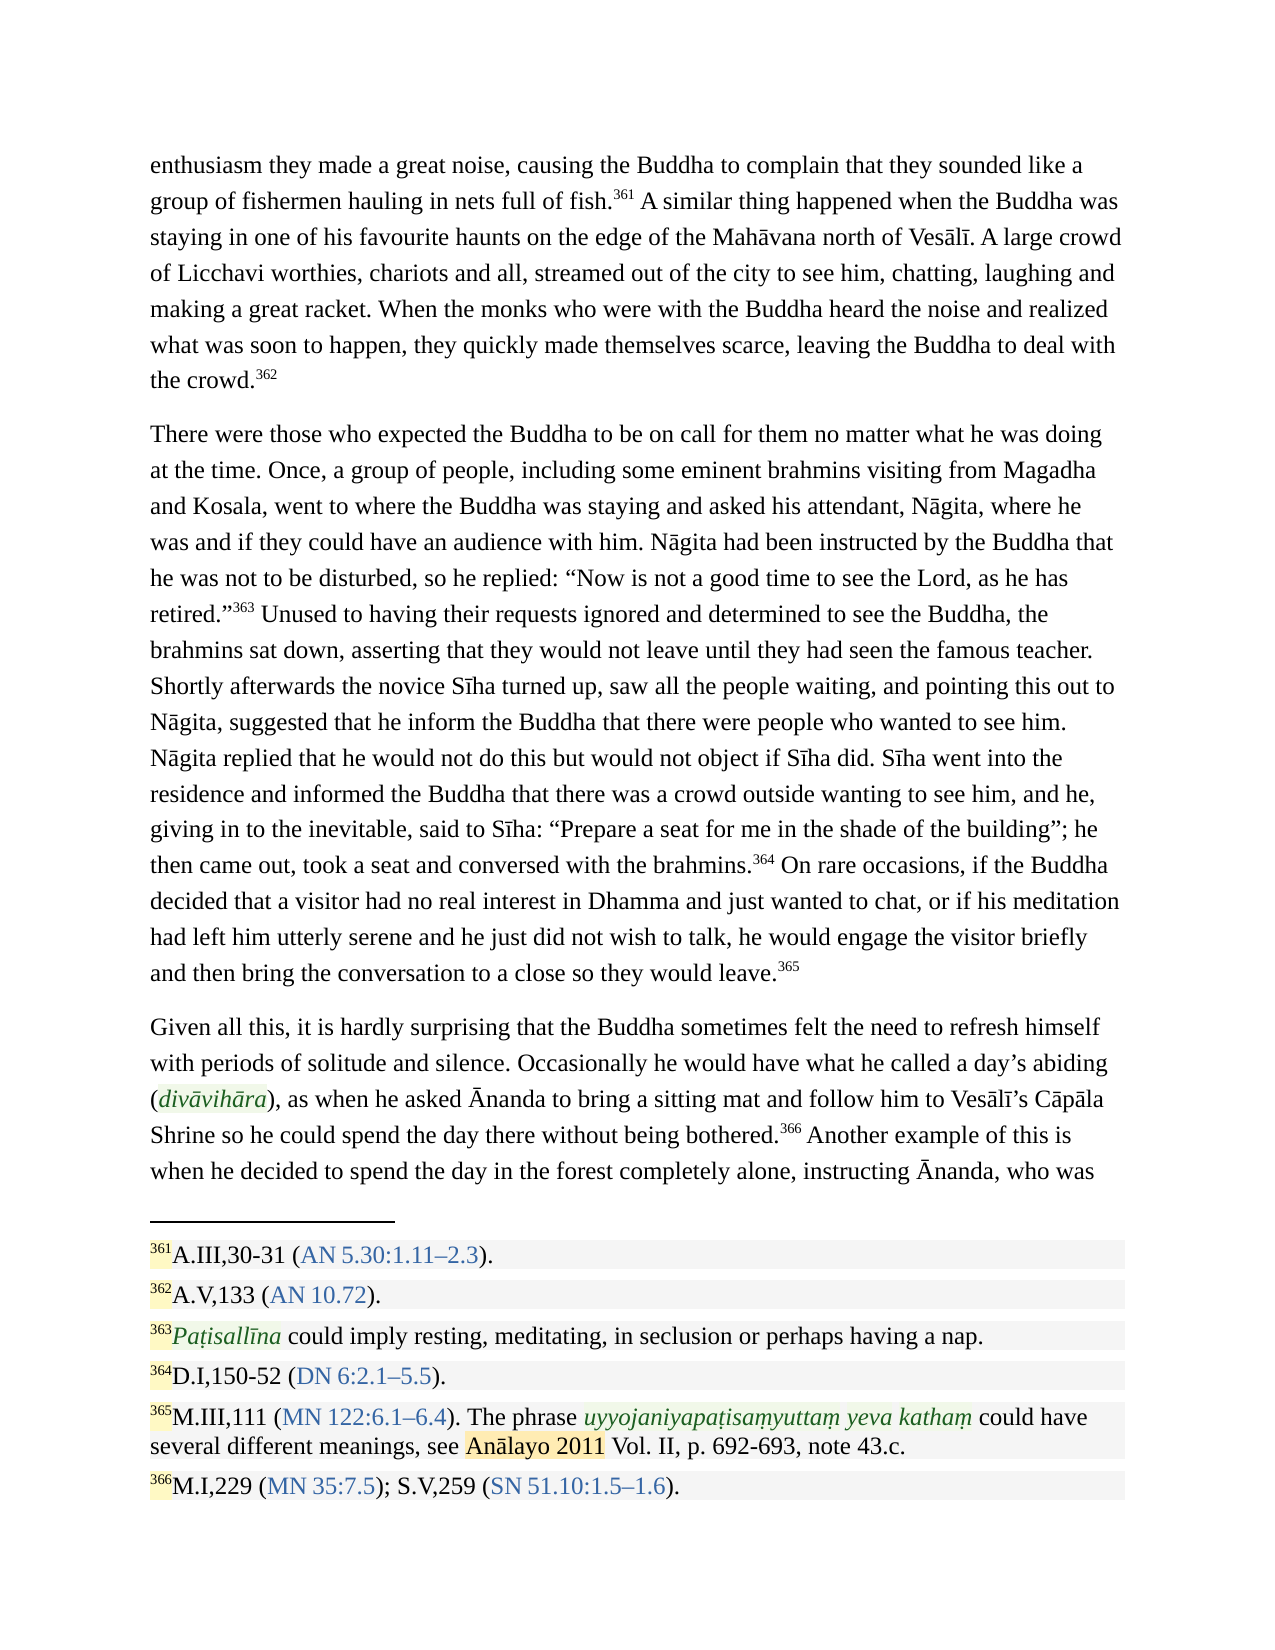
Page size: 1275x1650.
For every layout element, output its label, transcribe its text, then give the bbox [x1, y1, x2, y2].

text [150, 150, 1125, 394]
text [150, 1012, 1125, 1184]
text There were those who expected the Buddha to be on call for them no matter what he was doing at the time. Once, a group of people, including some eminent brahmins visiting from Magadha and Kosala, went to where the Buddha was staying and asked his attendant, Nāgita, where he was and if they could have an audience with him. Nāgita had been instructed by the Buddha that he was not to be disturbed, so he replied: “Now is not a good time to see the Lord, as he has retired.” Unused to having their requests ignored and determined to see the Buddha, the brahmins sat down, asserting that they would not leave until they had seen the famous teacher. Shortly afterwards the novice Sīha turned up, saw all the people waiting, and pointing this out to Nāgita, suggested that he inform the Buddha that there were people who wanted to see him. Nāgita replied that he would not do this but would not object if Sīha did. Sīha went into the residence and informed the Buddha that there was a crowd outside wanting to see him, and he, giving in to the inevitable, said to Sīha: “Prepare a seat for me in the shade of the building”; he then came out, took a seat and conversed with the brahmins. On rare occasions, if the Buddha decided that a visitor had no real interest in Dhamma and just wanted to chat, or if his meditation had left him utterly serene and he just did not wish to talk, he would engage the visitor briefly and then bring the conversation to a close so they would leave. [150, 419, 1125, 987]
